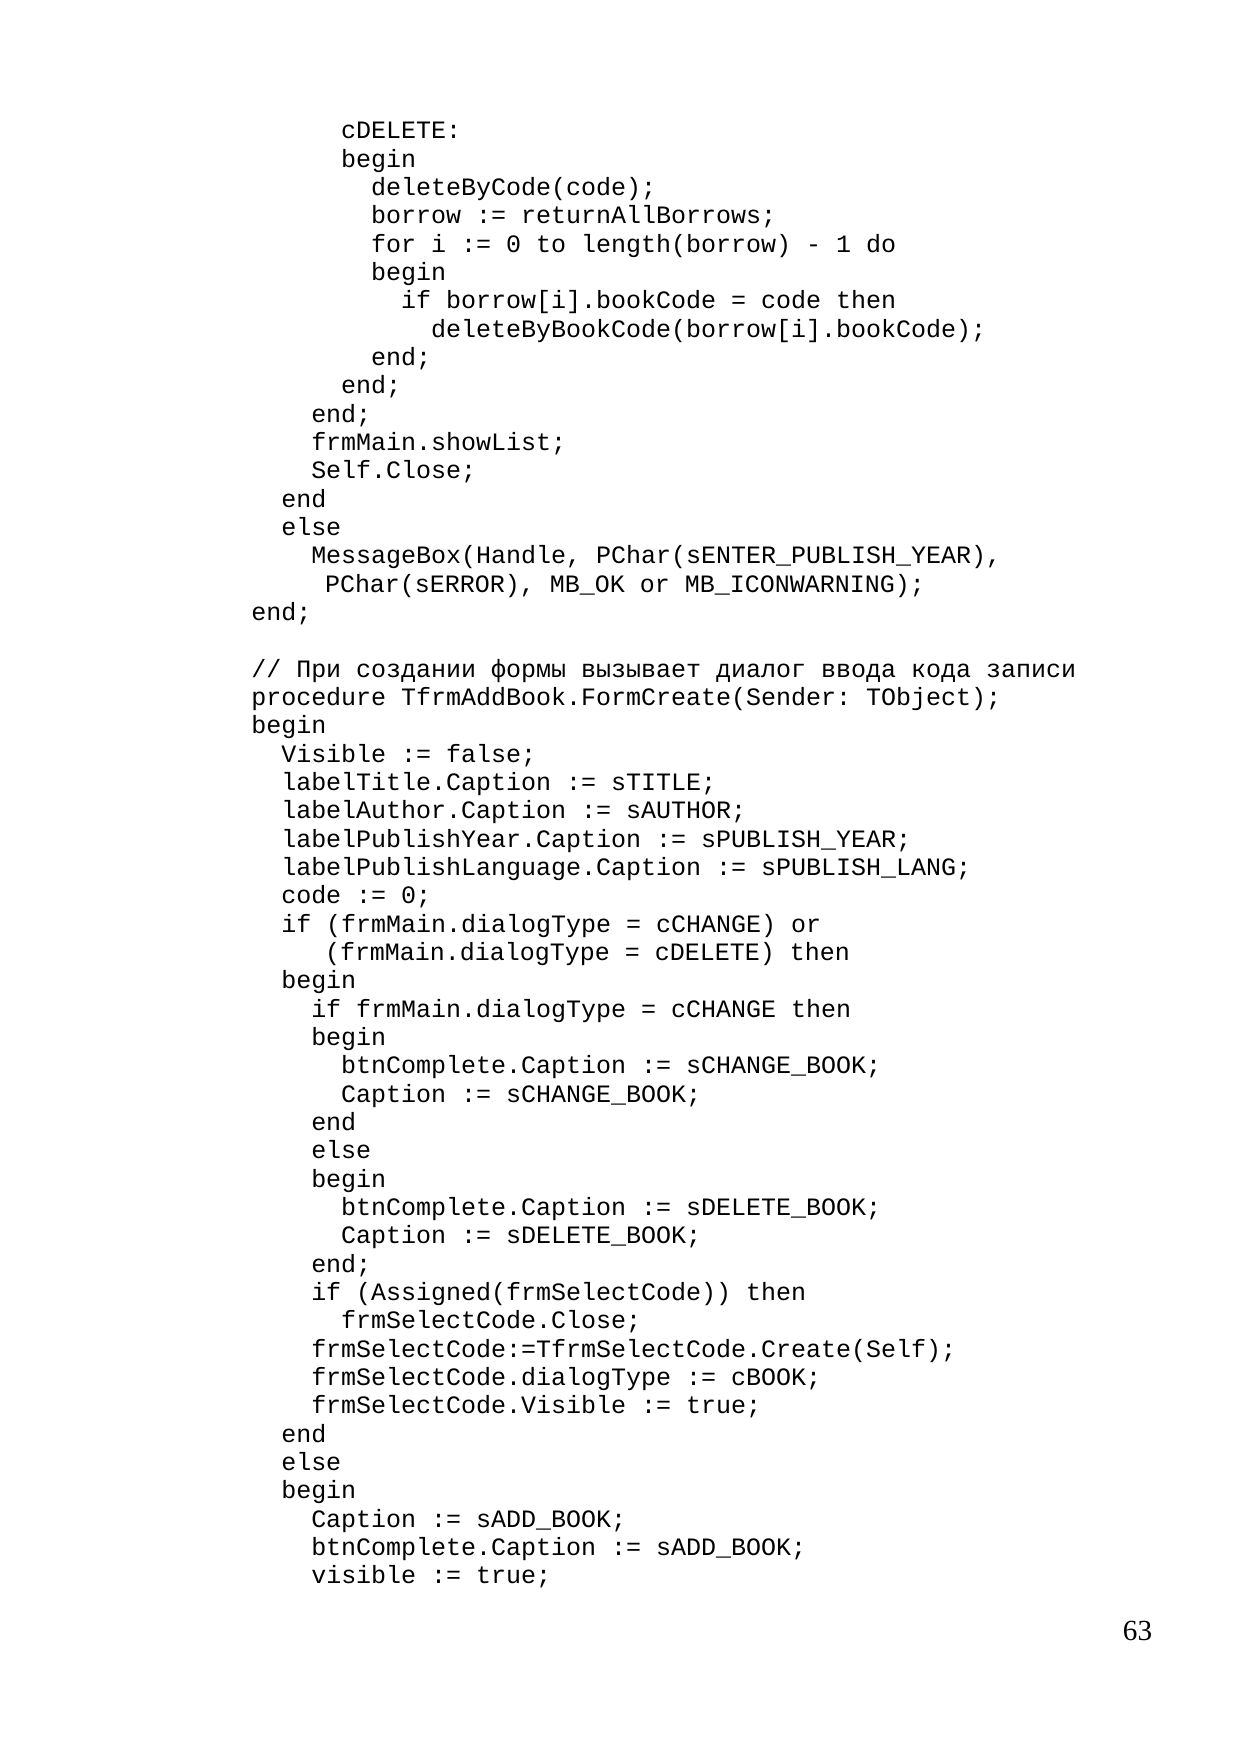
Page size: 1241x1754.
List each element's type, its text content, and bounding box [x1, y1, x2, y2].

text procedure TfrmAddBook.FormCreate(Sender: TObject); [177, 685, 1152, 713]
text begin [177, 1478, 1152, 1506]
text end; [177, 401, 1152, 430]
text begin [177, 968, 1152, 996]
text visible := true; [177, 1563, 1152, 1591]
text frmSelectCode.Visible := true; [177, 1393, 1152, 1421]
text begin [177, 1025, 1152, 1053]
text begin [177, 1166, 1152, 1195]
text // При создании формы вызывает диалог ввода кода записи [177, 656, 1152, 685]
text code := 0; [177, 883, 1152, 911]
text Caption := sCHANGE_BOOK; [177, 1081, 1152, 1110]
text end; [177, 373, 1152, 401]
text for i := 0 to length(borrow) - 1 do [177, 231, 1152, 260]
text labelAuthor.Caption := sAUTHOR; [177, 798, 1152, 826]
text if (Assigned(frmSelectCode)) then [177, 1280, 1152, 1308]
text end [177, 486, 1152, 515]
text Caption := sADD_BOOK; [177, 1506, 1152, 1535]
text btnComplete.Caption := sCHANGE_BOOK; [177, 1053, 1152, 1081]
text borrow := returnAllBorrows; [177, 203, 1152, 231]
text btnComplete.Caption := sDELETE_BOOK; [177, 1195, 1152, 1223]
text end; [177, 600, 1152, 628]
text if borrow[i].bookCode = code then [177, 288, 1152, 316]
text else [177, 515, 1152, 543]
text labelPublishLanguage.Caption := sPUBLISH_LANG; [177, 855, 1152, 883]
text end; [177, 1251, 1152, 1280]
text else [177, 1450, 1152, 1478]
text deleteByBookCode(borrow[i].bookCode); [177, 316, 1152, 345]
text (frmMain.dialogType = cDELETE) then [251, 940, 1152, 968]
text PChar(sERROR), MB_OK or MB_ICONWARNING); [177, 571, 1152, 600]
text MessageBox(Handle, PChar(sENTER_PUBLISH_YEAR), [177, 543, 1152, 571]
text end [177, 1421, 1152, 1450]
text cDELETE: [177, 118, 1152, 146]
text Visible := false; [177, 741, 1152, 770]
text frmSelectCode.dialogType := cBOOK; [177, 1365, 1152, 1393]
text frmSelectCode.Close; [177, 1308, 1152, 1336]
text btnComplete.Caption := sADD_BOOK; [177, 1535, 1152, 1563]
text Self.Close; [177, 458, 1152, 486]
text labelTitle.Caption := sTITLE; [177, 770, 1152, 798]
text frmSelectCode:=TfrmSelectCode.Create(Self); [177, 1336, 1152, 1365]
text if (frmMain.dialogType = cCHANGE) or [177, 911, 1152, 940]
text labelPublishYear.Caption := sPUBLISH_YEAR; [177, 826, 1152, 855]
text begin [177, 146, 1152, 175]
text begin [177, 260, 1152, 288]
text end; [177, 345, 1152, 373]
text else [177, 1138, 1152, 1166]
text end [177, 1110, 1152, 1138]
text if frmMain.dialogType = cCHANGE then [177, 996, 1152, 1025]
text frmMain.showList; [177, 430, 1152, 458]
text Caption := sDELETE_BOOK; [177, 1223, 1152, 1251]
text begin [177, 713, 1152, 741]
text deleteByCode(code); [177, 175, 1152, 203]
